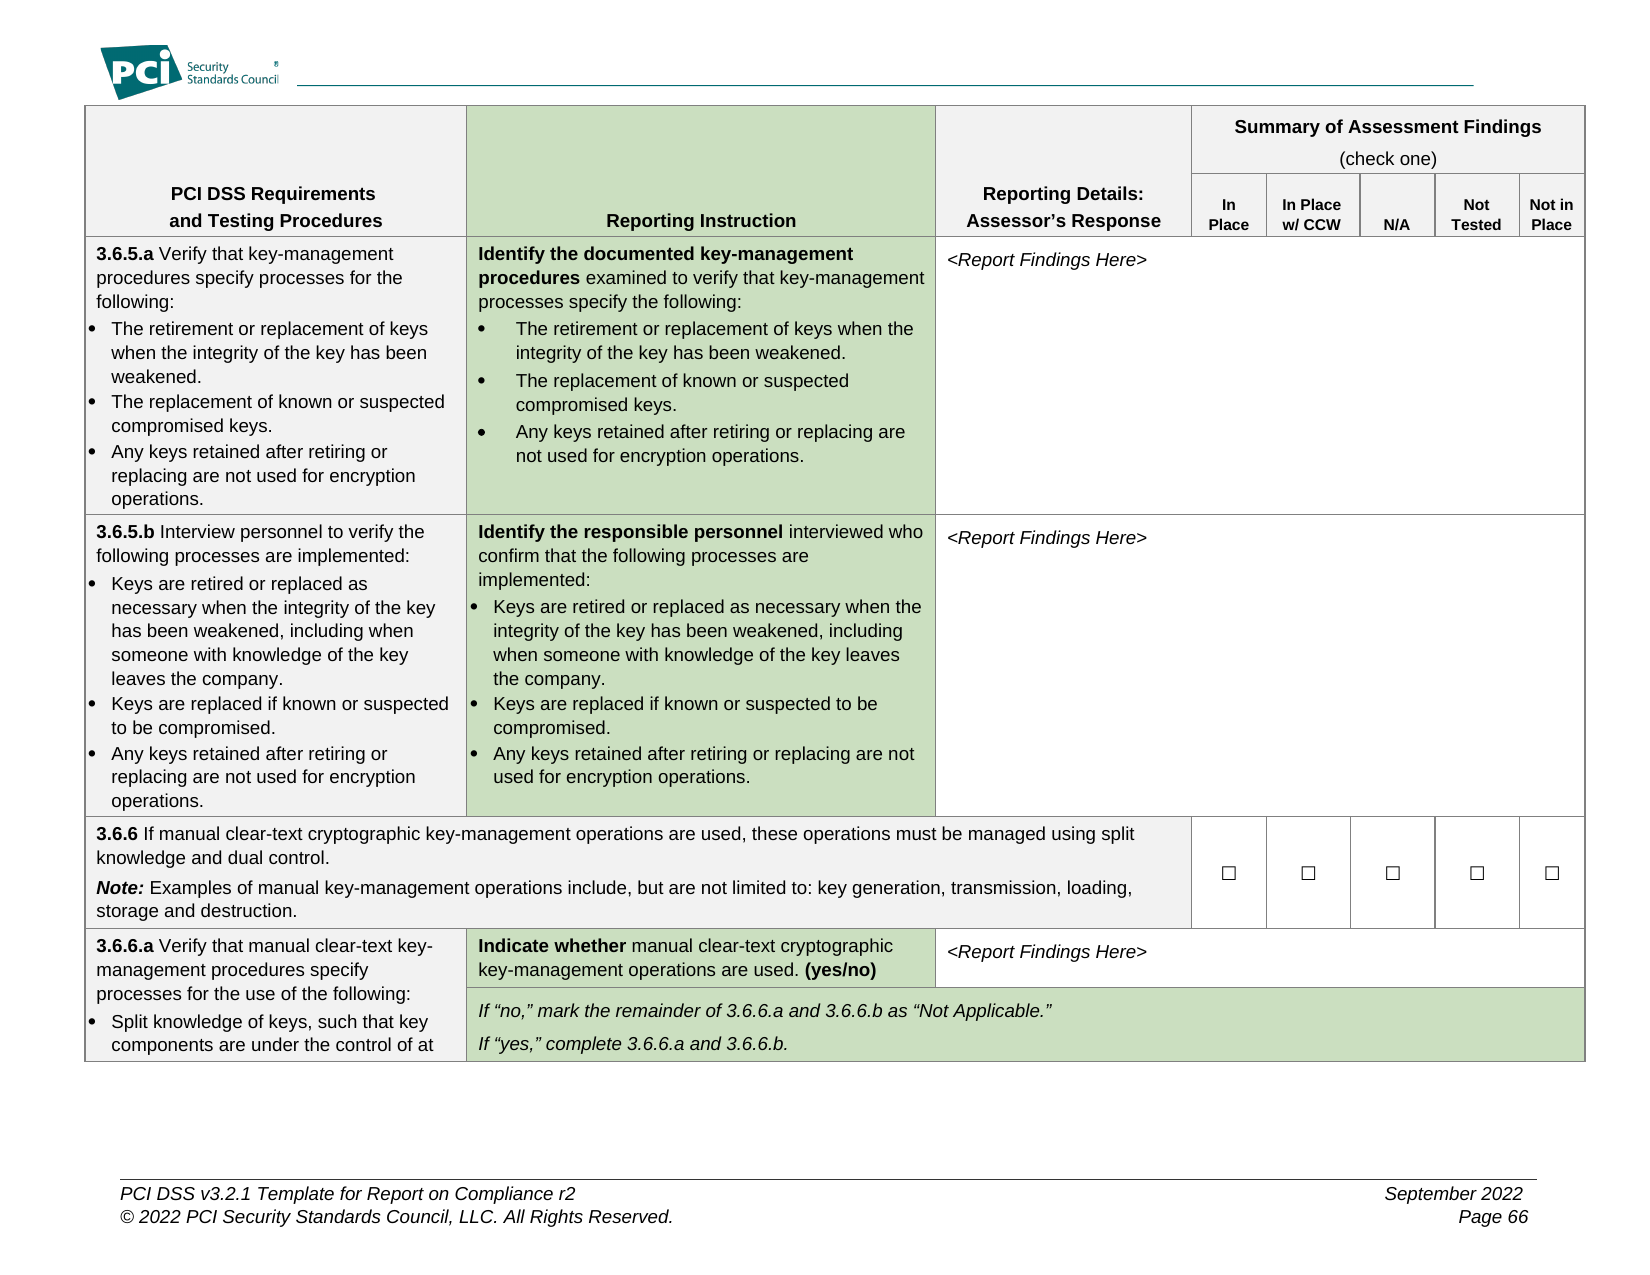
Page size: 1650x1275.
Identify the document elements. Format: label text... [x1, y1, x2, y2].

picture [100, 45, 279, 100]
table_cell 3.6.5.a Verify that key-management procedures specify processes for the following: The retirement or replacement of keys when the integrity of the key has been weakened. The replacement of known or suspected compromised keys. Any keys retained after retiring or replacing are not used for encryption operations. [86, 237, 466, 514]
table_header Summary of Assessment Findings (check one) [1192, 106, 1584, 173]
table_cell Not in Place [1520, 174, 1584, 236]
table_header Reporting Details: Assessor’s Response [936, 106, 1191, 236]
table_cell In Place w/ CCW [1267, 174, 1359, 236]
table_cell <Report Findings Here> [936, 929, 1584, 987]
table_cell Identify the responsible personnel interviewed who confirm that the following processes are implemented: Keys are retired or replaced as necessary when the integrity of the key has been weakened, including when someone with knowledge of the key leaves the company. Keys are replaced if known or suspected to be compromised. Any keys retained after retiring or replacing are not used for encryption operations. [467, 515, 935, 816]
table_cell 3.6.6.a Verify that manual clear-text key-management procedures specify processes for the use of the following: Split knowledge of keys, such that key components are under the control of at least two people who only have knowledge of their own key components; AND Dual control of keys, such that at least two people are required to perform any key-management operations and no one person has access to the authentication materials (for example, passwords or keys) of another. [86, 929, 466, 1061]
table_cell <Report Findings Here> [936, 237, 1584, 514]
table_cell N/A [1361, 174, 1434, 236]
table_header Reporting Instruction [467, 106, 935, 236]
table_cell Indicate whether manual clear-text cryptographic key-management operations are used. (yes/no) [467, 929, 935, 987]
table_cell <Report Findings Here> [936, 515, 1584, 816]
table_cell In Place [1192, 174, 1266, 236]
table_header PCI DSS Requirements and Testing Procedures [86, 106, 466, 236]
table_cell Identify the documented key-management procedures examined to verify that key-management processes specify the following: The retirement or replacement of keys when the integrity of the key has been weakened. The replacement of known or suspected compromised keys. Any keys retained after retiring or replacing are not used for encryption operations. [467, 237, 935, 514]
table_cell 3.6.5.b Interview personnel to verify the following processes are implemented: Keys are retired or replaced as necessary when the integrity of the key has been weakened, including when someone with knowledge of the key leaves the company. Keys are replaced if known or suspected to be compromised. Any keys retained after retiring or replacing are not used for encryption operations. [86, 515, 466, 816]
table_cell 3.6.6 If manual clear-text cryptographic key-management operations are used, these operations must be managed using split knowledge and dual control. Note: Examples of manual key-management operations include, but are not limited to: key generation, transmission, loading, storage and destruction. [86, 817, 1191, 928]
table_cell If “no,” mark the remainder of 3.6.6.a and 3.6.6.b as “Not Applicable.” If “yes,” complete 3.6.6.a and 3.6.6.b. [467, 988, 1584, 1061]
table_cell Not Tested [1436, 174, 1519, 236]
